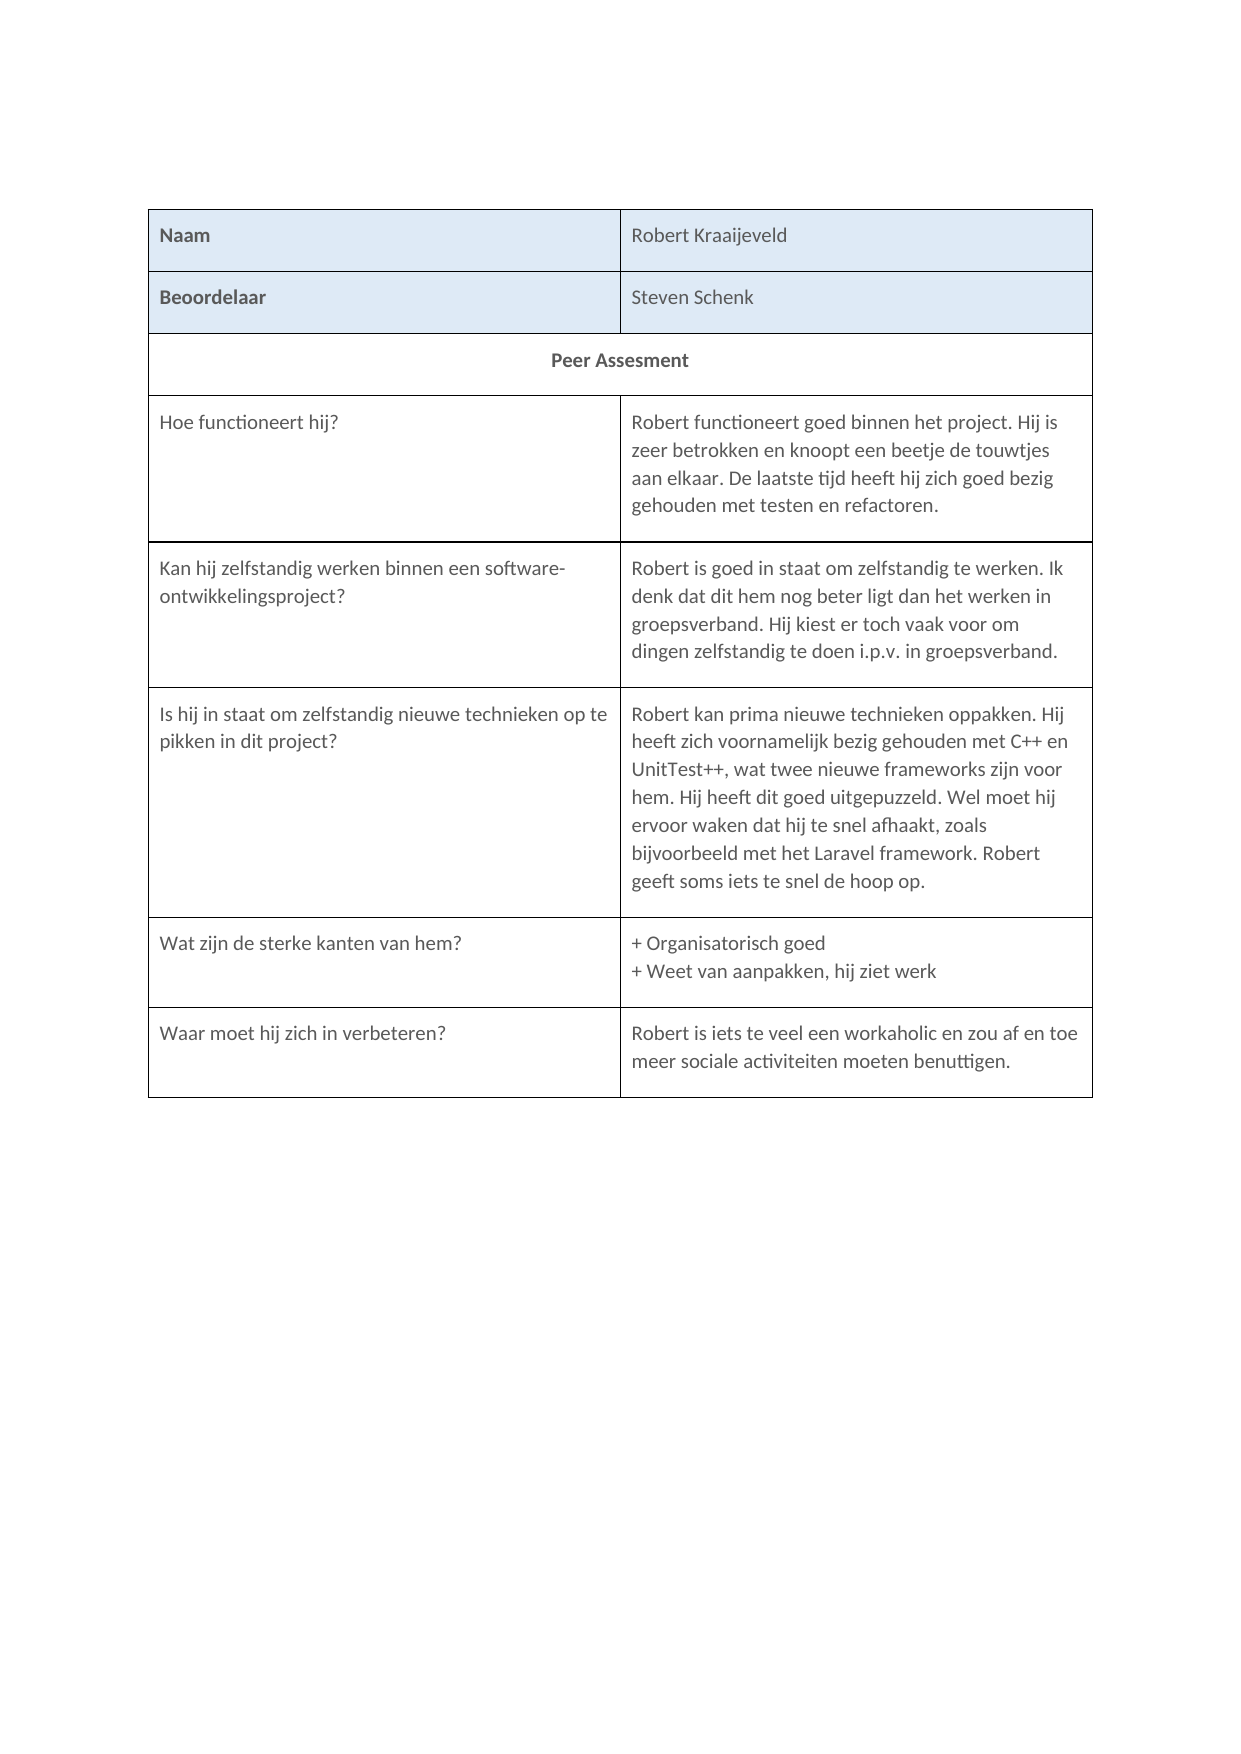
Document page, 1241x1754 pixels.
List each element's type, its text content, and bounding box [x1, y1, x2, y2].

table_cell Robert is goed in staat om zelfstandig te werken. Ik denk dat dit hem nog beter ligt dan het werken in groepsverband. Hij kiest er toch vaak voor om dingen zelfstandig te doen i.p.v. in groepsverband. [621, 543, 1092, 687]
table_cell Robert is iets te veel een workaholic en zou af en toe meer sociale activiteiten moeten benuttigen. [621, 1008, 1092, 1097]
table_cell Robert kan prima nieuwe technieken oppakken. Hij heeft zich voornamelijk bezig gehouden met C++ en UnitTest++, wat twee nieuwe frameworks zijn voor hem. Hij heeft dit goed uitgepuzzeld. Wel moet hij ervoor waken dat hij te snel afhaakt, zoals bijvoorbeeld met het Laravel framework. Robert geeft soms iets te snel de hoop op. [621, 688, 1092, 917]
table_cell Beoordelaar [149, 272, 620, 333]
table_cell + Organisatorisch goed + Weet van aanpakken, hij ziet werk [621, 918, 1092, 1007]
table_cell Peer Assesment [149, 334, 1092, 395]
table_cell Robert functioneert goed binnen het project. Hij is zeer betrokken en knoopt een beetje de touwtjes aan elkaar. De laatste tijd heeft hij zich goed bezig gehouden met testen en refactoren. [621, 396, 1092, 541]
table_cell Hoe functioneert hij? [149, 396, 620, 541]
table_cell Waar moet hij zich in verbeteren? [149, 1008, 620, 1097]
table_cell Wat zijn de sterke kanten van hem? [149, 918, 620, 1007]
table_header Robert Kraaijeveld [621, 210, 1092, 271]
table_cell Steven Schenk [621, 272, 1092, 333]
table_cell Is hij in staat om zelfstandig nieuwe technieken op te pikken in dit project? [149, 688, 620, 917]
table_header Naam [149, 210, 620, 271]
table_cell Kan hij zelfstandig werken binnen een software-ontwikkelingsproject? [149, 543, 620, 687]
